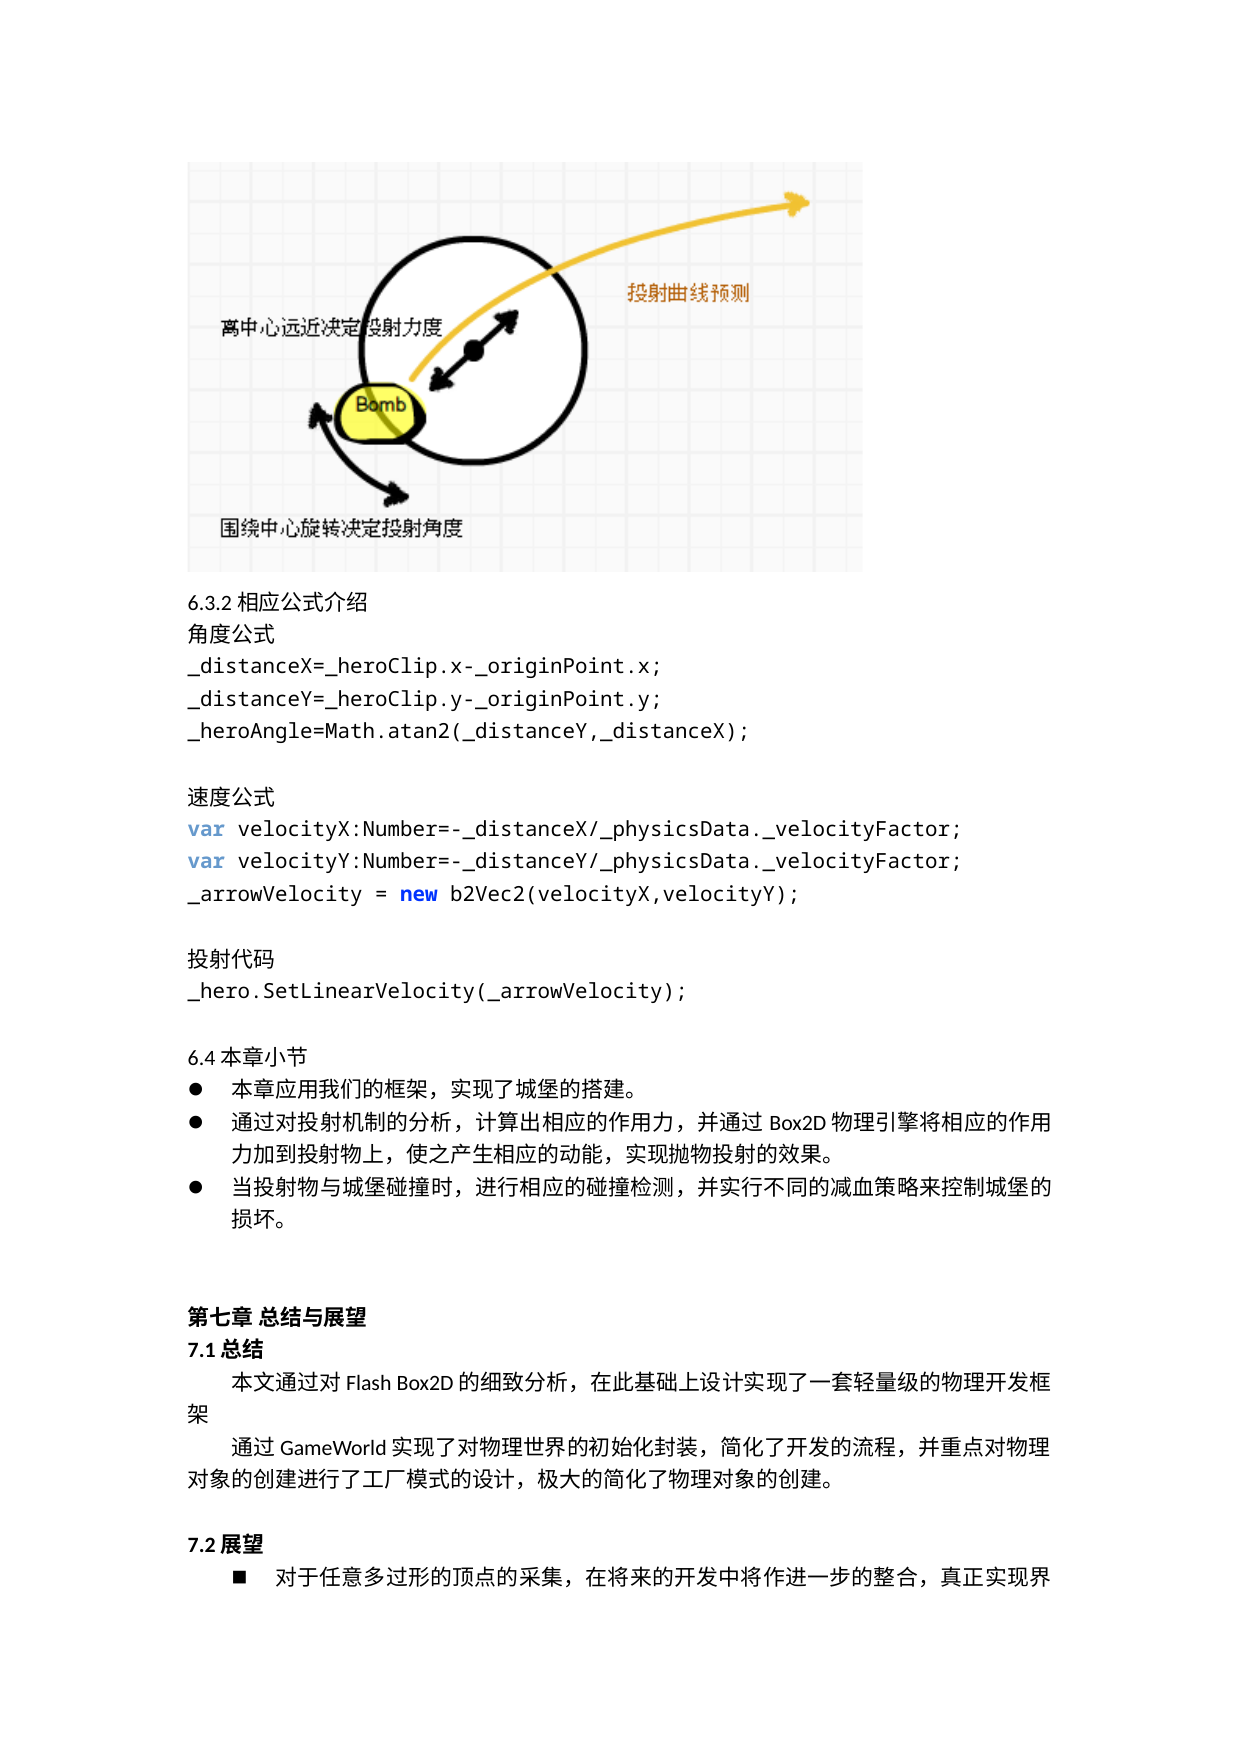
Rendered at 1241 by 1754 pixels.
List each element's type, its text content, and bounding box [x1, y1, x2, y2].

text 6.3.2 相应公式介绍 [187, 584, 1053, 617]
text _heroAngle=Math.atan2(_distanceY,_distanceX); [187, 714, 1053, 747]
list 当投射物与城堡碰撞时，进行相应的碰撞检测，并实行不同的减血策略来控制城堡的损坏。 [187, 1169, 1053, 1234]
list 通过对投射机制的分析，计算出相应的作用力，并通过Box2D物理引擎将相应的作用力加到投射物上，使之产生相应的动能，实现抛物投射的效果。 [187, 1104, 1053, 1169]
text 第七章 总结与展望 [187, 1299, 1053, 1332]
text 本文通过对Flash Box2D的细致分析，在此基础上设计实现了一套轻量级的物理开发框架 [187, 1364, 1053, 1429]
text 通过GameWorld实现了对物理世界的初始化封装，简化了开发的流程，并重点对物理对象的创建进行了工厂模式的设计，极大的简化了物理对象的创建。 [187, 1429, 1053, 1494]
text _arrowVelocity = new b2Vec2(velocityX,velocityY); [187, 877, 1053, 909]
picture [187, 162, 863, 572]
text 7.1 总结 [187, 1332, 1053, 1364]
text var velocityX:Number=-_distanceX/_physicsData._velocityFactor; [187, 812, 1053, 844]
text 6.4 本章小节 [187, 1039, 1053, 1072]
text _distanceX=_heroClip.x-_originPoint.x; [187, 649, 1053, 682]
list 本章应用我们的框架，实现了城堡的搭建。 [187, 1072, 1053, 1104]
text _distanceY=_heroClip.y-_originPoint.y; [187, 682, 1053, 714]
text _hero.SetLinearVelocity(_arrowVelocity); [187, 974, 1053, 1007]
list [231, 1559, 1053, 1592]
text 速度公式 [187, 779, 1053, 812]
text 投射代码 [187, 942, 1053, 974]
text 角度公式 [187, 617, 1053, 649]
text 7.2 展望 [187, 1527, 1053, 1559]
text var velocityY:Number=-_distanceY/_physicsData._velocityFactor; [187, 844, 1053, 877]
